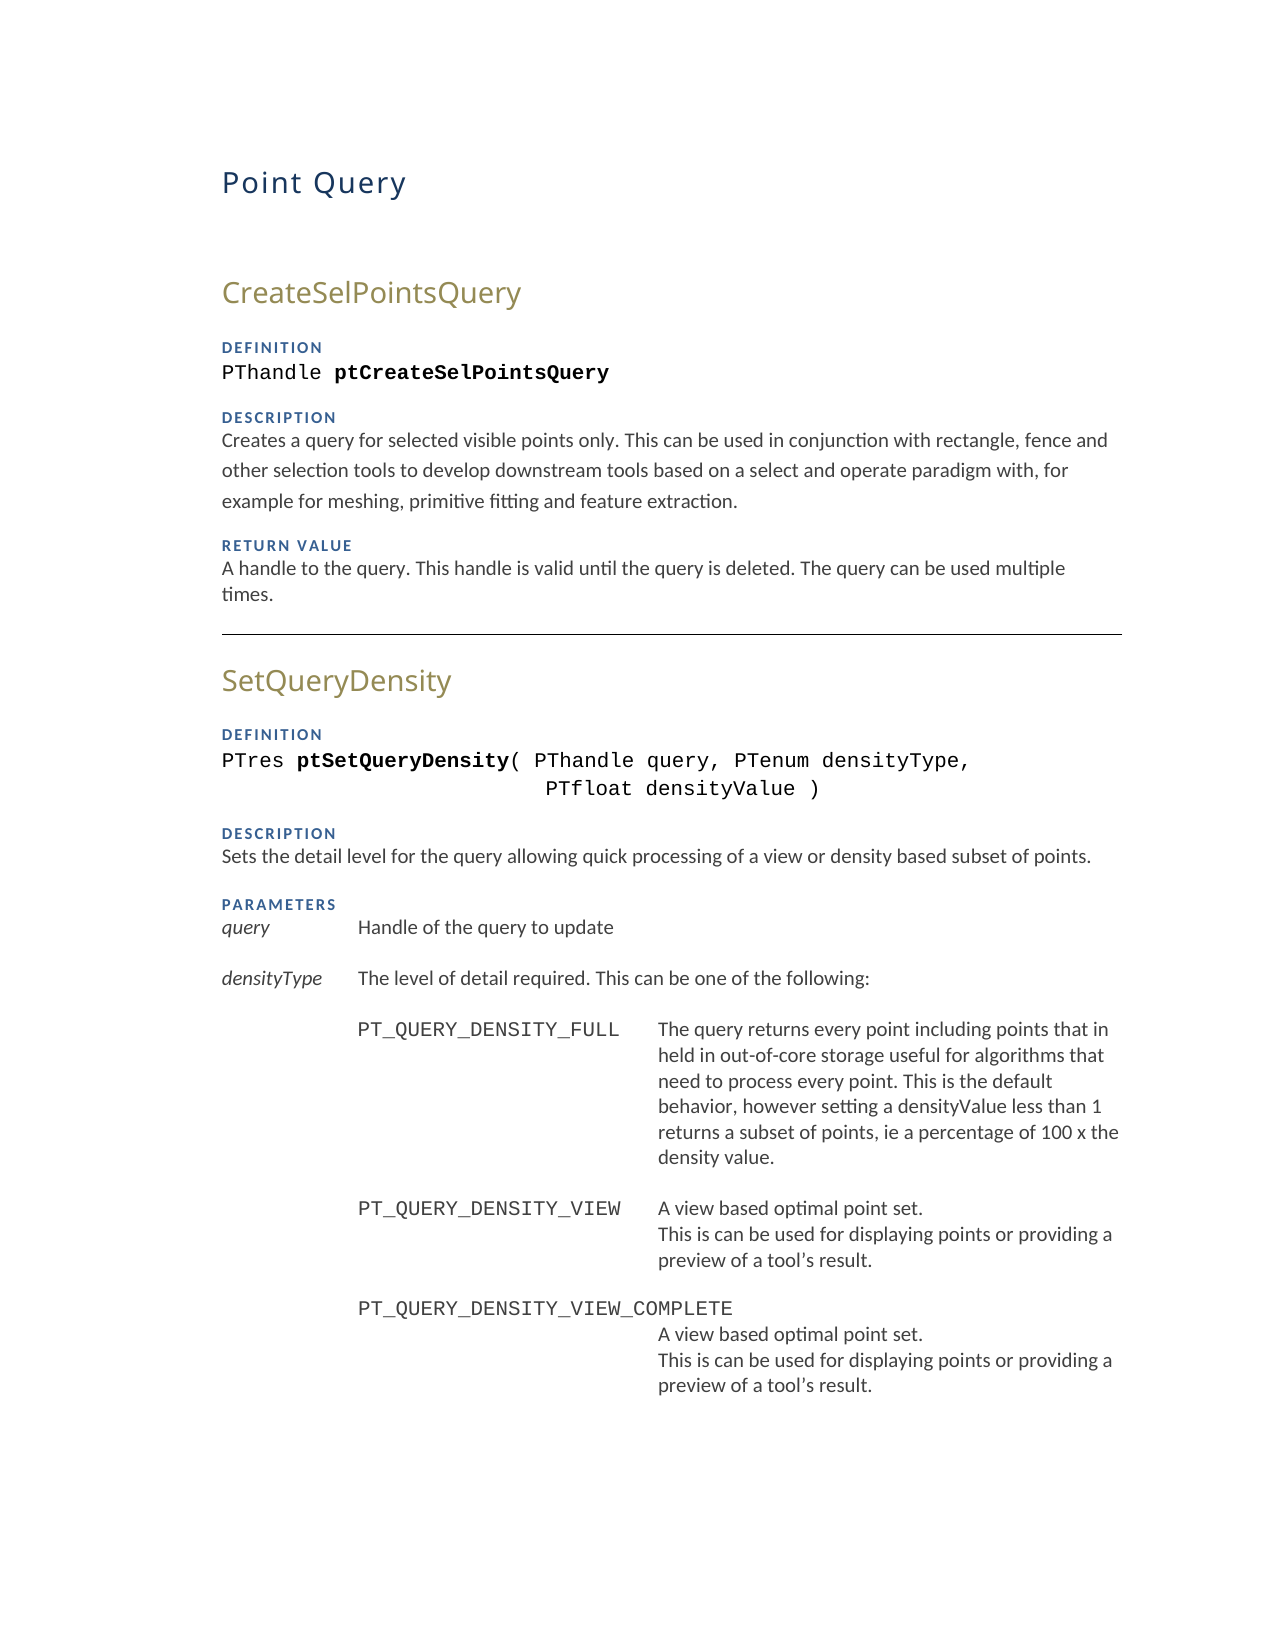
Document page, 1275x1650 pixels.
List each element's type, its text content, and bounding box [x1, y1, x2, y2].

text This is can be used for displaying points or providing a preview of a tool’s result. [658, 1347, 1122, 1398]
text PT_QUERY_DENSITY_VIEW_COMPLETE [297, 1298, 1122, 1321]
text Description Sets the detail level for the query allowing quick processing of a view or density based subset of points. [222, 823, 1122, 869]
text dEFINITION PThandle ptCreateSelPointsQuery [222, 337, 1122, 386]
text SetQueryDensity [222, 660, 1122, 700]
text A handle to the query. This handle is valid until the query is deleted. The query can be used multiple times. [222, 556, 1122, 606]
text densityType The level of detail required. This can be one of the following: [222, 965, 1122, 991]
text Description [147, 407, 1122, 427]
text PT_QUERY_DENSITY_FULL The query returns every point including points that in held in out-of-core storage useful for algorithms that need to process every point. This is the default behavior, however setting a densityValue less than 1 returns a subset of points, ie a percentage of 100 x the density value. [357, 1016, 1122, 1195]
text This is can be used for displaying points or providing a preview of a tool’s result. [658, 1222, 1122, 1272]
text PT_QUERY_DENSITY_VIEW A view based optimal point set. [222, 1195, 1122, 1222]
text Creates a query for selected visible points only. This can be used in conjunction with rectangle, fence and other selection tools to develop downstream tools based on a select and operate paradigm with, for example for meshing, primitive fitting and feature extraction. [222, 427, 1122, 513]
text A view based optimal point set. [297, 1321, 1122, 1347]
text CreateSelPointsQuery [222, 273, 1122, 312]
text return Value [147, 535, 1122, 556]
text Parameters query Handle of the query to update [222, 894, 1122, 940]
subtitle Point Query [222, 162, 1122, 202]
text dEFINITION PTres ptSetQueryDensity( PThandle query, PTenum densityType, PTfloat densityValue ) [222, 725, 1122, 802]
